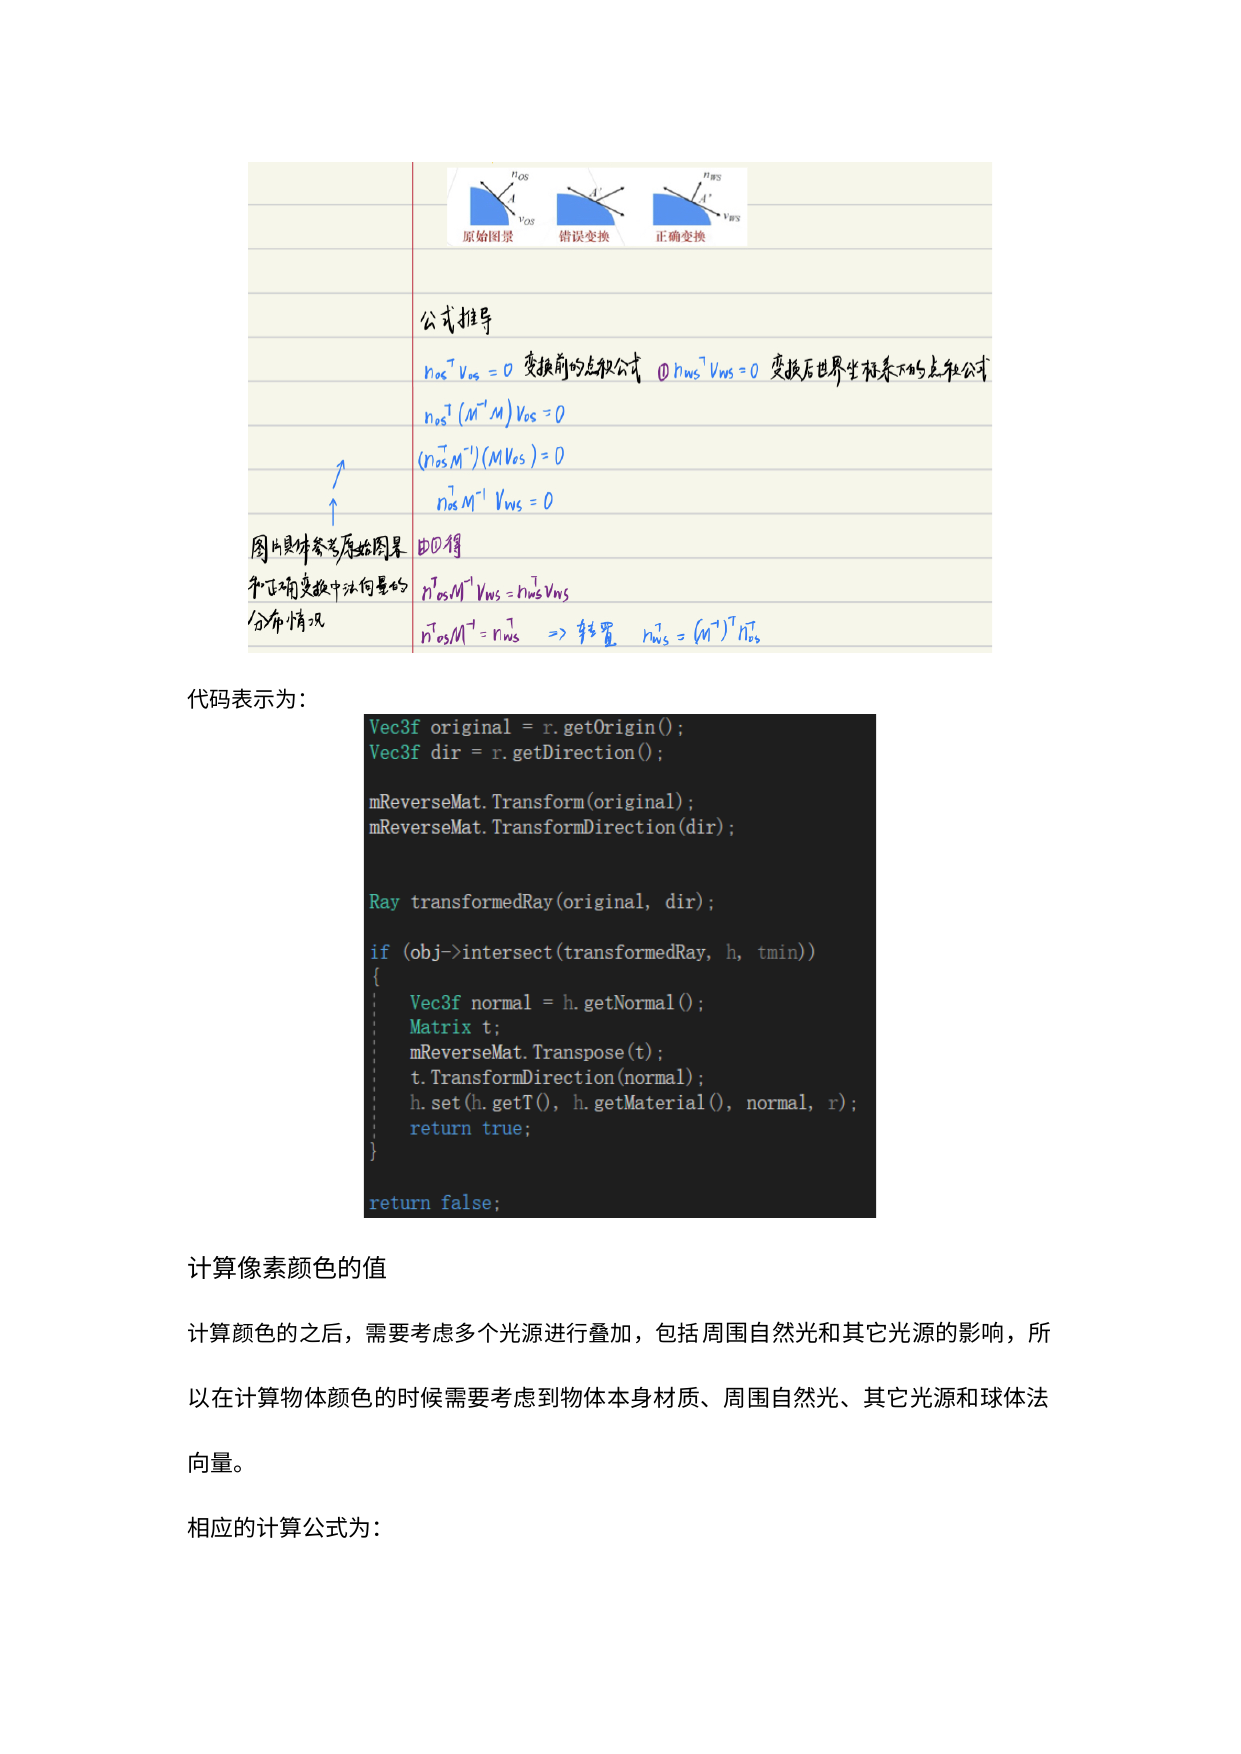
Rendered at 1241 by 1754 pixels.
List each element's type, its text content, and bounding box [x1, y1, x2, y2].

picture [248, 162, 993, 653]
picture [363, 714, 877, 1218]
text 代码表示为： [187, 682, 1053, 714]
text 计算像素颜色的值 [187, 1234, 1053, 1299]
text 计算颜色的之后，需要考虑多个光源进行叠加，包括周围自然光和其它光源的影响，所以在计算物体颜色的时候需要考虑到物体本身材质、周围自然光、其它光源和球体法向量。 [187, 1299, 1053, 1494]
text 相应的计算公式为： [187, 1494, 1053, 1559]
